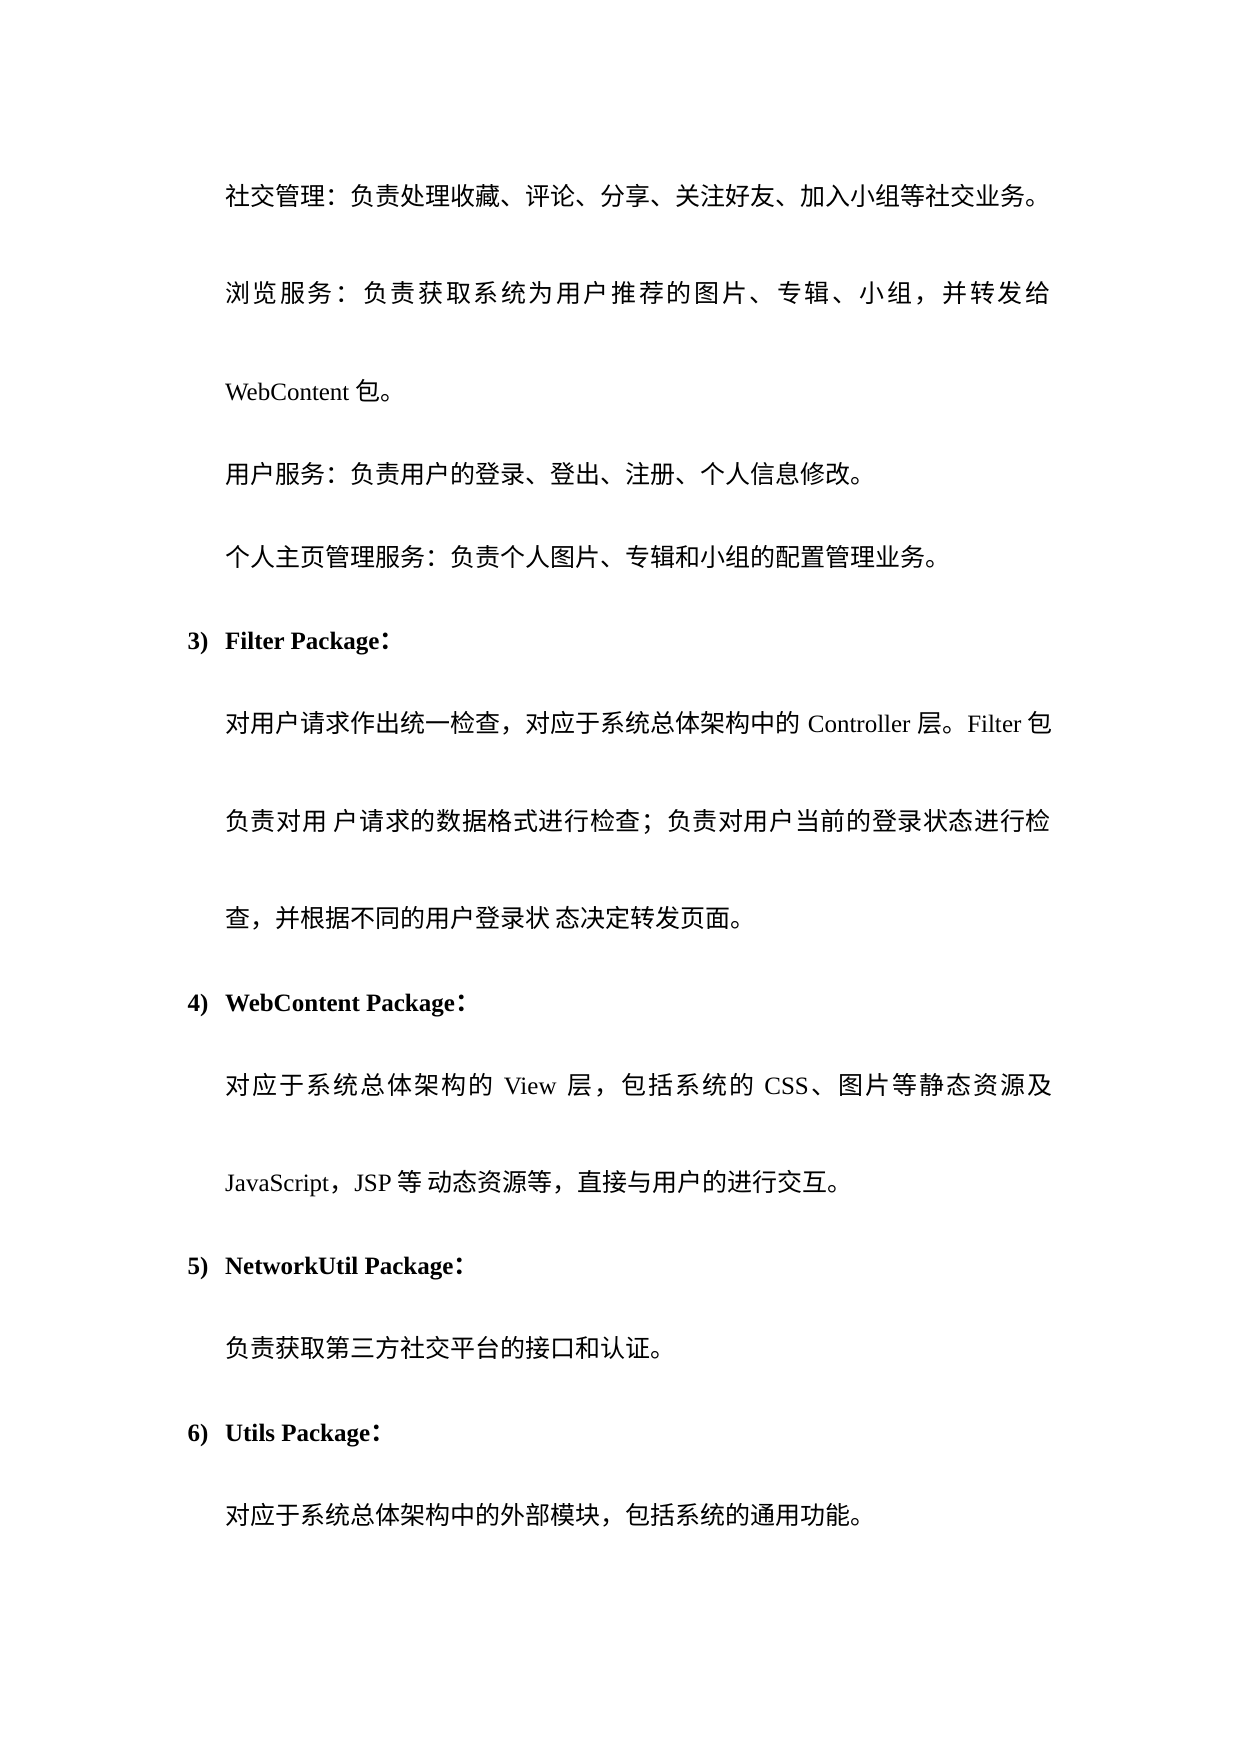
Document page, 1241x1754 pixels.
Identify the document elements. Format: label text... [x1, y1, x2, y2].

list Filter Package： [187, 606, 1053, 671]
list NetworkUtil Package： [187, 1231, 1053, 1296]
list 对应于系统总体架构中的外部模块，包括系统的通用功能。 [225, 1481, 1053, 1546]
list 用户服务：负责用户的登录、登出、注册、个人信息修改。 [225, 440, 1053, 505]
list WebContent Package： [187, 968, 1053, 1033]
list Utils Package： [187, 1398, 1053, 1463]
list 个人主页管理服务：负责个人图片、专辑和小组的配置管理业务。 [225, 523, 1053, 588]
list 对用户请求作出统一检查，对应于系统总体架构中的 Controller 层。Filter 包负责对用 户请求的数据格式进行检查；负责对用户当前的登录状态进行检查，并根据不同的用户登录状 态决定转发页面。 [225, 689, 1053, 949]
list 负责获取第三方社交平台的接口和认证。 [225, 1314, 1053, 1379]
list 社交管理：负责处理收藏、评论、分享、关注好友、加入小组等社交业务。 浏览服务：负责获取系统为用户推荐的图片、专辑、小组，并转发给 WebContent 包。 [225, 162, 1053, 422]
list 对应于系统总体架构的 View 层，包括系统的 CSS、图片等静态资源及 JavaScript，JSP 等 动态资源等，直接与用户的进行交互。 [225, 1051, 1053, 1213]
